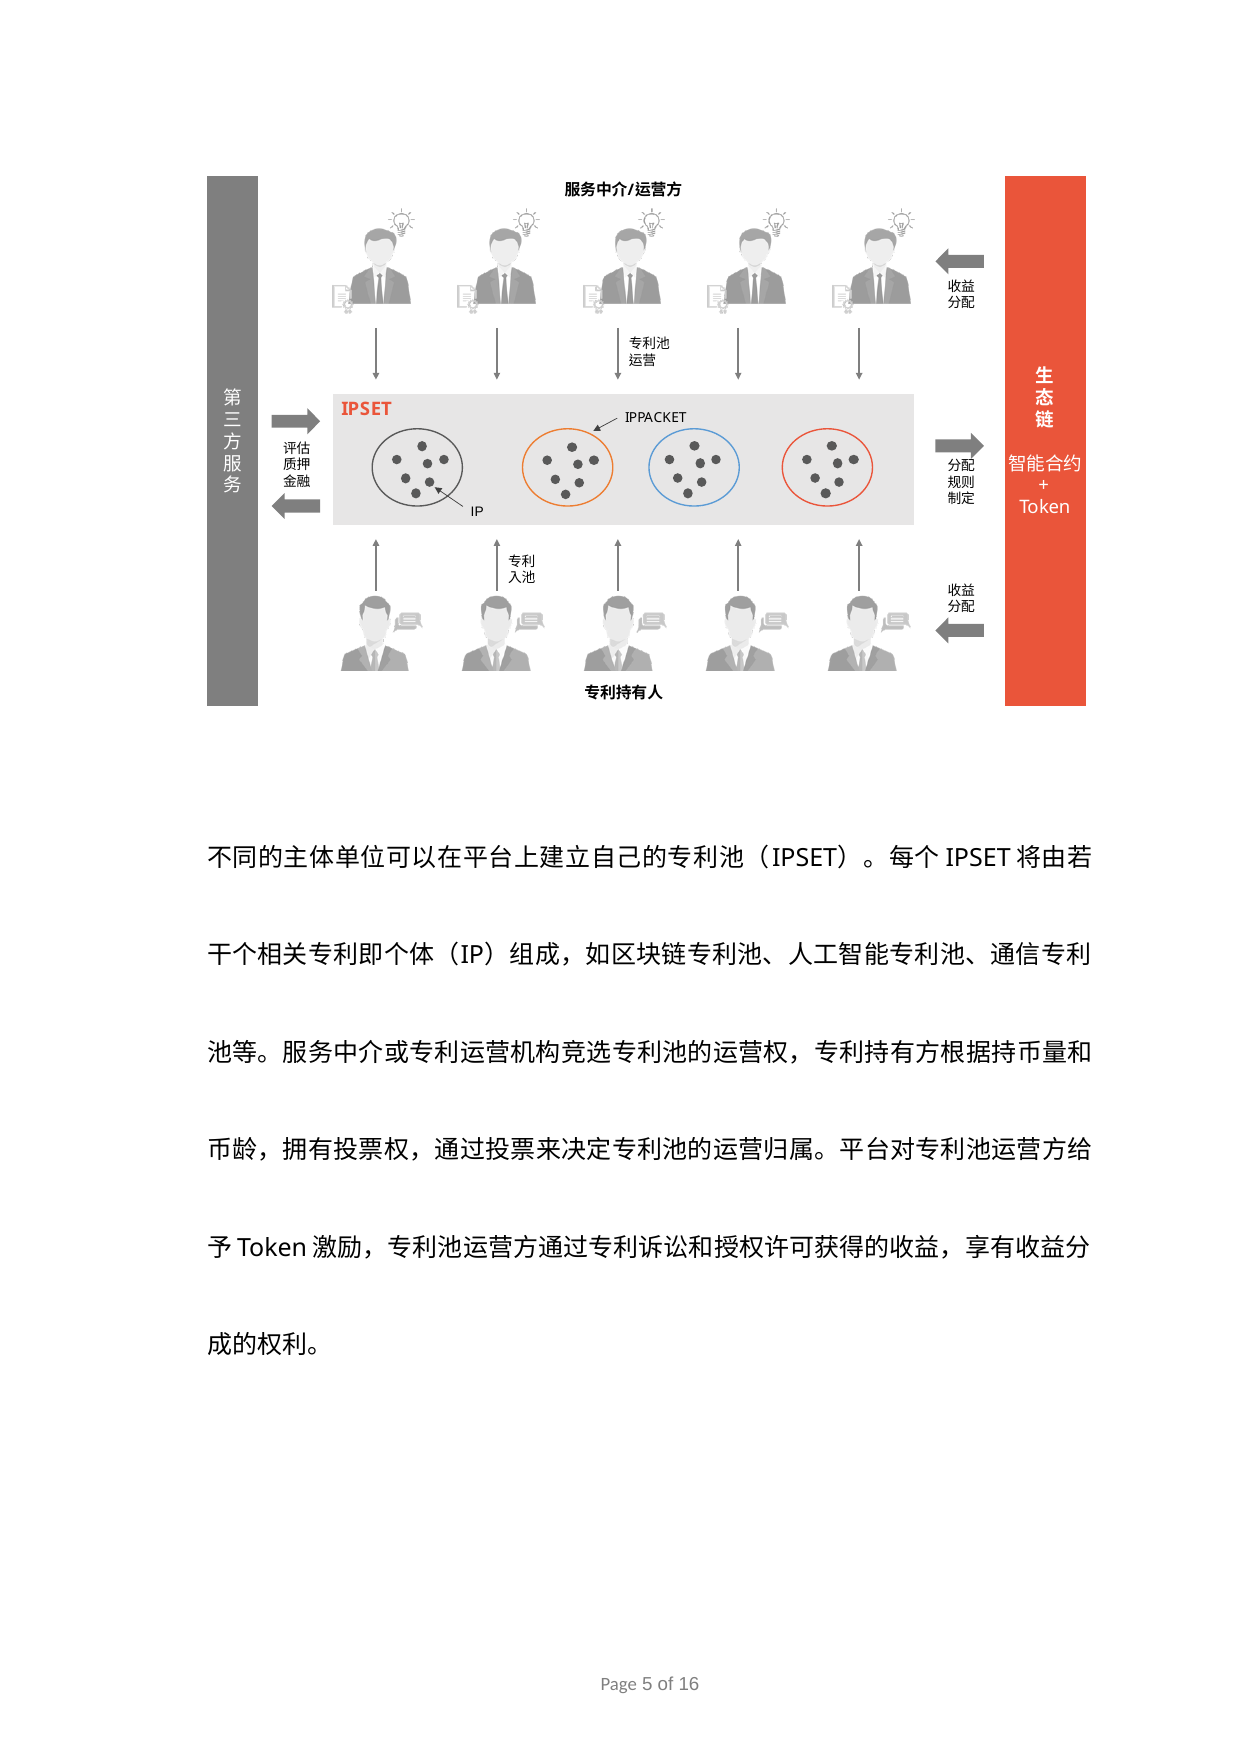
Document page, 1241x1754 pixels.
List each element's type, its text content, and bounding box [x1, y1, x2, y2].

text 不同的主体单位可以在平台上建立自己的专利池（IPSET）。每个IPSET将由若干个相关专利即个体（IP）组成，如区块链专利池、人工智能专利池、通信专利池等。服务中介或专利运营机构竞选专利池的运营权，专利持有方根据持币量和币龄，拥有投票权，通过投票来决定专利池的运营归属。平台对专利池运营方给予Token激励，专利池运营方通过专利诉讼和授权许可获得的收益，享有收益分成的权利。 [207, 823, 1092, 1376]
